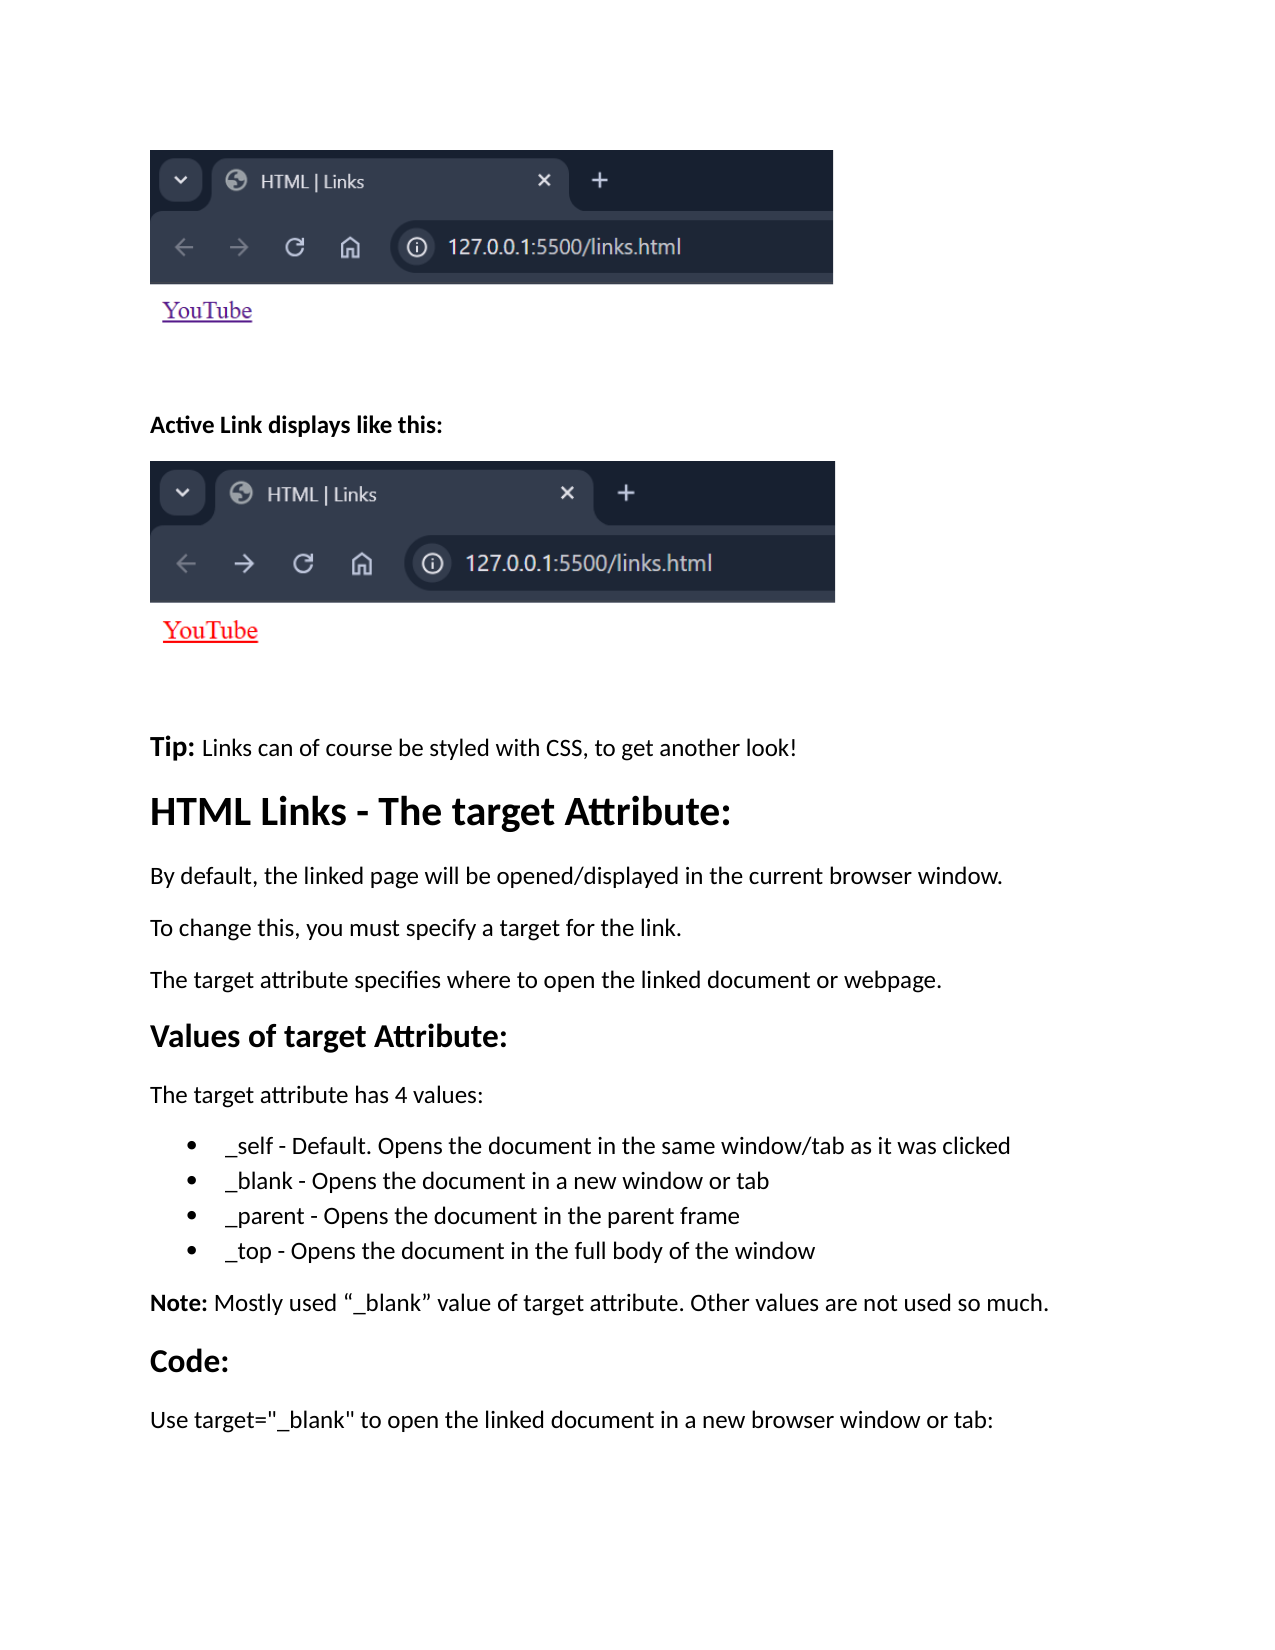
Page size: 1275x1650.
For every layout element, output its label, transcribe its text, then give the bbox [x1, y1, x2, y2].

text Use target="_blank" to open the linked document in a new browser window or tab: [150, 1404, 1125, 1434]
text HTML Links - The target Attribute: [150, 785, 1125, 836]
text Note: Mostly used “_blank” value of target attribute. Other values are not used so much. [150, 1287, 1125, 1318]
text By default, the linked page will be opened/displayed in the current browser window. [150, 860, 1125, 891]
text Tip: Links can of course be styled with CSS, to get another look! [150, 728, 1125, 763]
text Code: [150, 1340, 1125, 1381]
text To change this, you must specify a target for the link. [150, 912, 1125, 943]
text The target attribute has 4 values: [150, 1079, 1125, 1109]
list _top - Opens the document in the full body of the window [187, 1236, 1125, 1266]
list _self - Default. Opens the document in the same window/tab as it was clicked [187, 1131, 1125, 1161]
list _blank - Opens the document in a new window or tab [187, 1166, 1125, 1196]
picture [150, 461, 836, 707]
text Values of target Attribute: [150, 1015, 1125, 1056]
text The target attribute specifies where to open the linked document or webpage. [150, 964, 1125, 994]
picture [150, 150, 834, 389]
list _parent - Opens the document in the parent frame [187, 1201, 1125, 1231]
text Active Link displays like this: [150, 409, 1125, 440]
